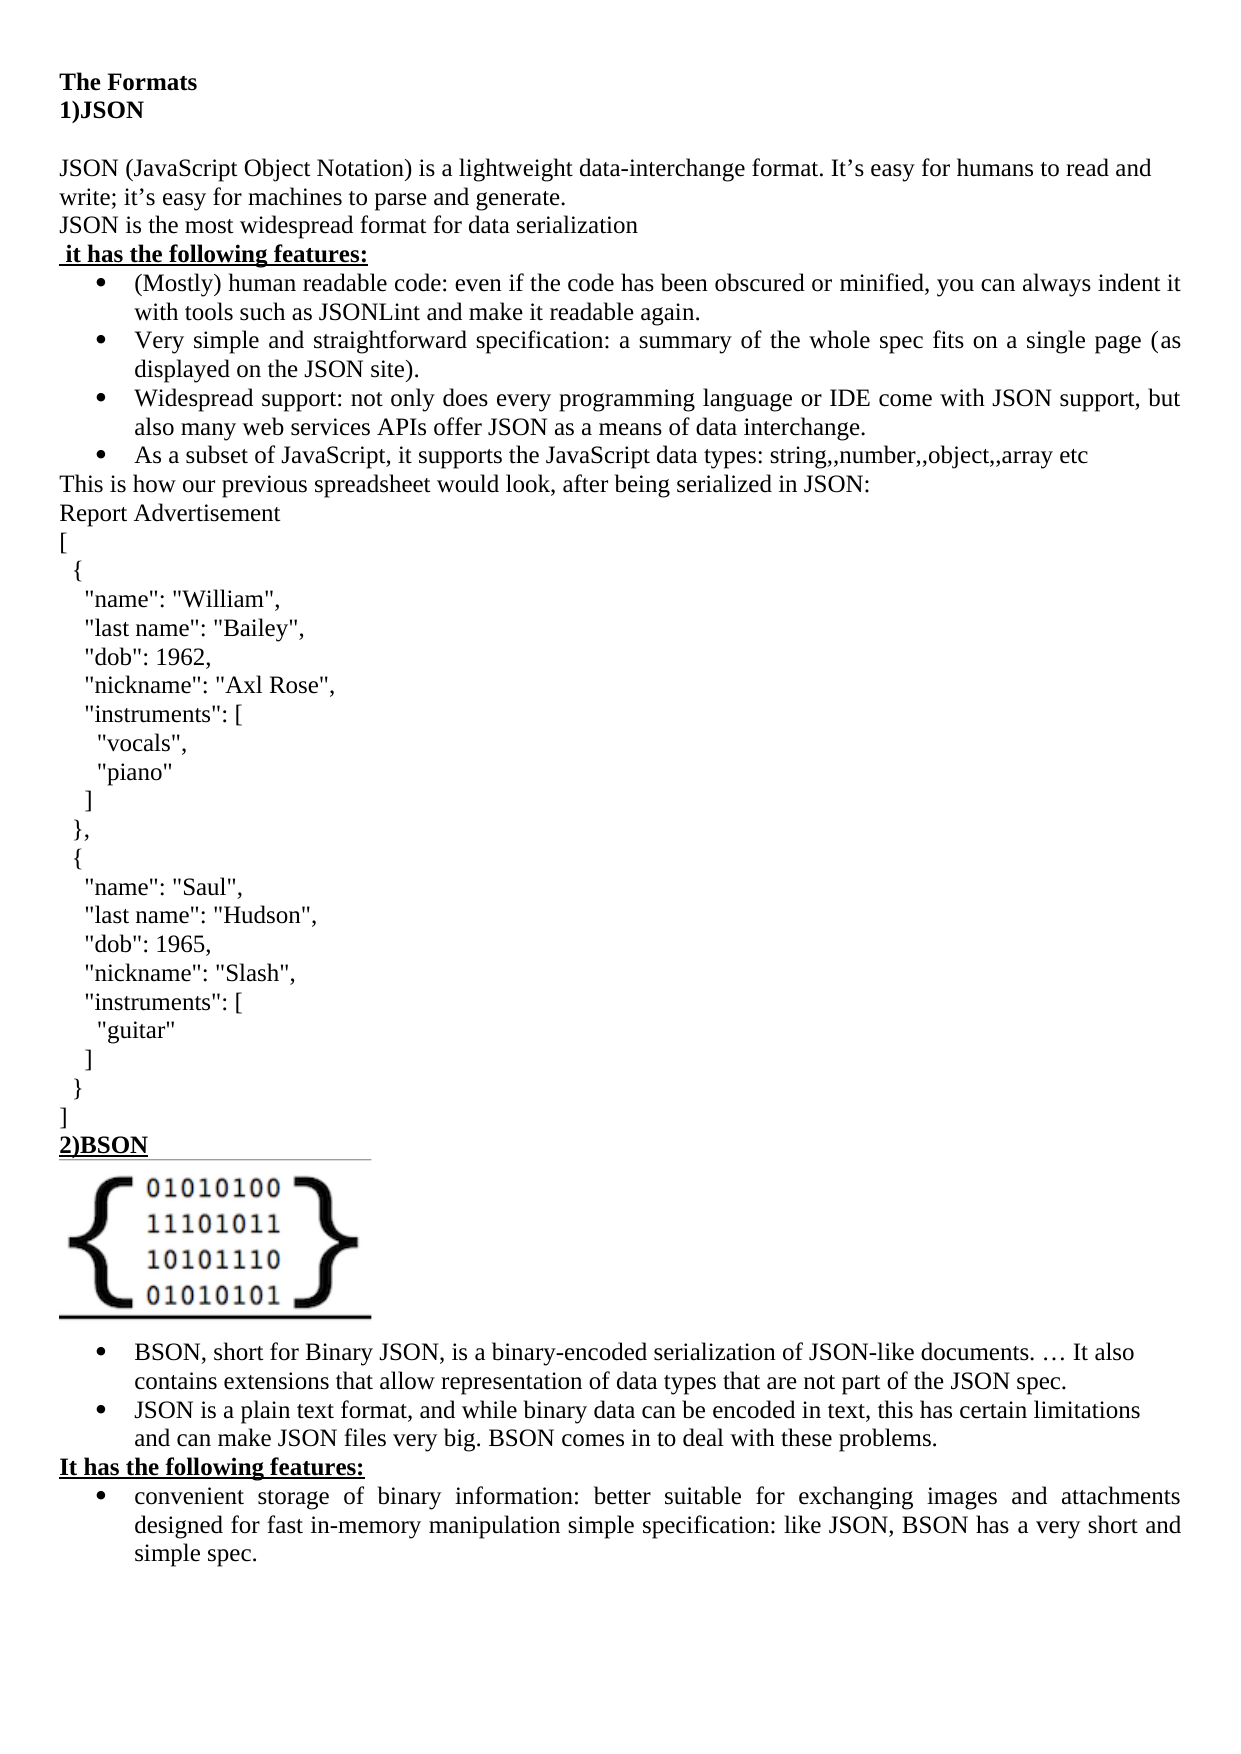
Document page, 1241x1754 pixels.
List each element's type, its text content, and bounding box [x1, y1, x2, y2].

picture [59, 1159, 372, 1338]
text "last name": "Hudson", [59, 900, 1181, 929]
text It has the following features: [59, 1452, 1181, 1481]
list Very simple and straightforward specification: a summary of the whole spec fits on a single page (as displayed on the JSON site). [97, 325, 1181, 383]
text Report Advertisement [59, 498, 1181, 527]
text it has the following features: [59, 239, 1181, 268]
text } [59, 1073, 1181, 1102]
text }, [59, 814, 1181, 843]
text { [59, 843, 1181, 872]
text "dob": 1965, [59, 929, 1181, 958]
text "name": "Saul", [59, 872, 1181, 900]
text 2)BSON [59, 1130, 1181, 1159]
text "nickname": "Slash", [59, 958, 1181, 987]
text "vocals", [59, 728, 1181, 757]
text "piano" [59, 757, 1181, 785]
text "guitar" [59, 1015, 1181, 1044]
list As a subset of JavaScript, it supports the JavaScript data types: string,,number,,object,,array etc [97, 440, 1181, 469]
text ] [59, 1102, 1181, 1130]
text The Formats [59, 67, 1181, 95]
list Widespread support: not only does every programming language or IDE come with JSON support, but also many web services APIs offer JSON as a means of data interchange. [97, 383, 1181, 440]
text "dob": 1962, [59, 642, 1181, 670]
text [ [59, 527, 1181, 555]
text This is how our previous spreadsheet would look, after being serialized in JSON: [59, 469, 1181, 498]
text "instruments": [ [59, 987, 1181, 1015]
list (Mostly) human readable code: even if the code has been obscured or minified, you can always indent it with tools such as JSONLint and make it readable again. [97, 268, 1181, 325]
text ] [59, 785, 1181, 814]
text "name": "William", [59, 584, 1181, 613]
list convenient storage of binary information: better suitable for exchanging images and attachments designed for fast in-memory manipulation simple specification: like JSON, BSON has a very short and simple spec. [97, 1481, 1181, 1567]
text "instruments": [ [59, 699, 1181, 728]
text JSON (JavaScript Object Notation) is a lightweight data-interchange format. It’s easy for humans to read and write; it’s easy for machines to parse and generate. [59, 153, 1181, 210]
text "last name": "Bailey", [59, 613, 1181, 642]
text JSON is the most widespread format for data serialization [59, 210, 1181, 239]
text 1)JSON [59, 95, 1181, 124]
text { [59, 555, 1181, 584]
list JSON is a plain text format, and while binary data can be encoded in text, this has certain limitations and can make JSON files very big. BSON comes in to deal with these problems. [97, 1395, 1181, 1452]
text ] [59, 1044, 1181, 1073]
list BSON, short for Binary JSON, is a binary-encoded serialization of JSON-like documents. … It also contains extensions that allow representation of data types that are not part of the JSON spec. [97, 1337, 1181, 1395]
text "nickname": "Axl Rose", [59, 670, 1181, 699]
